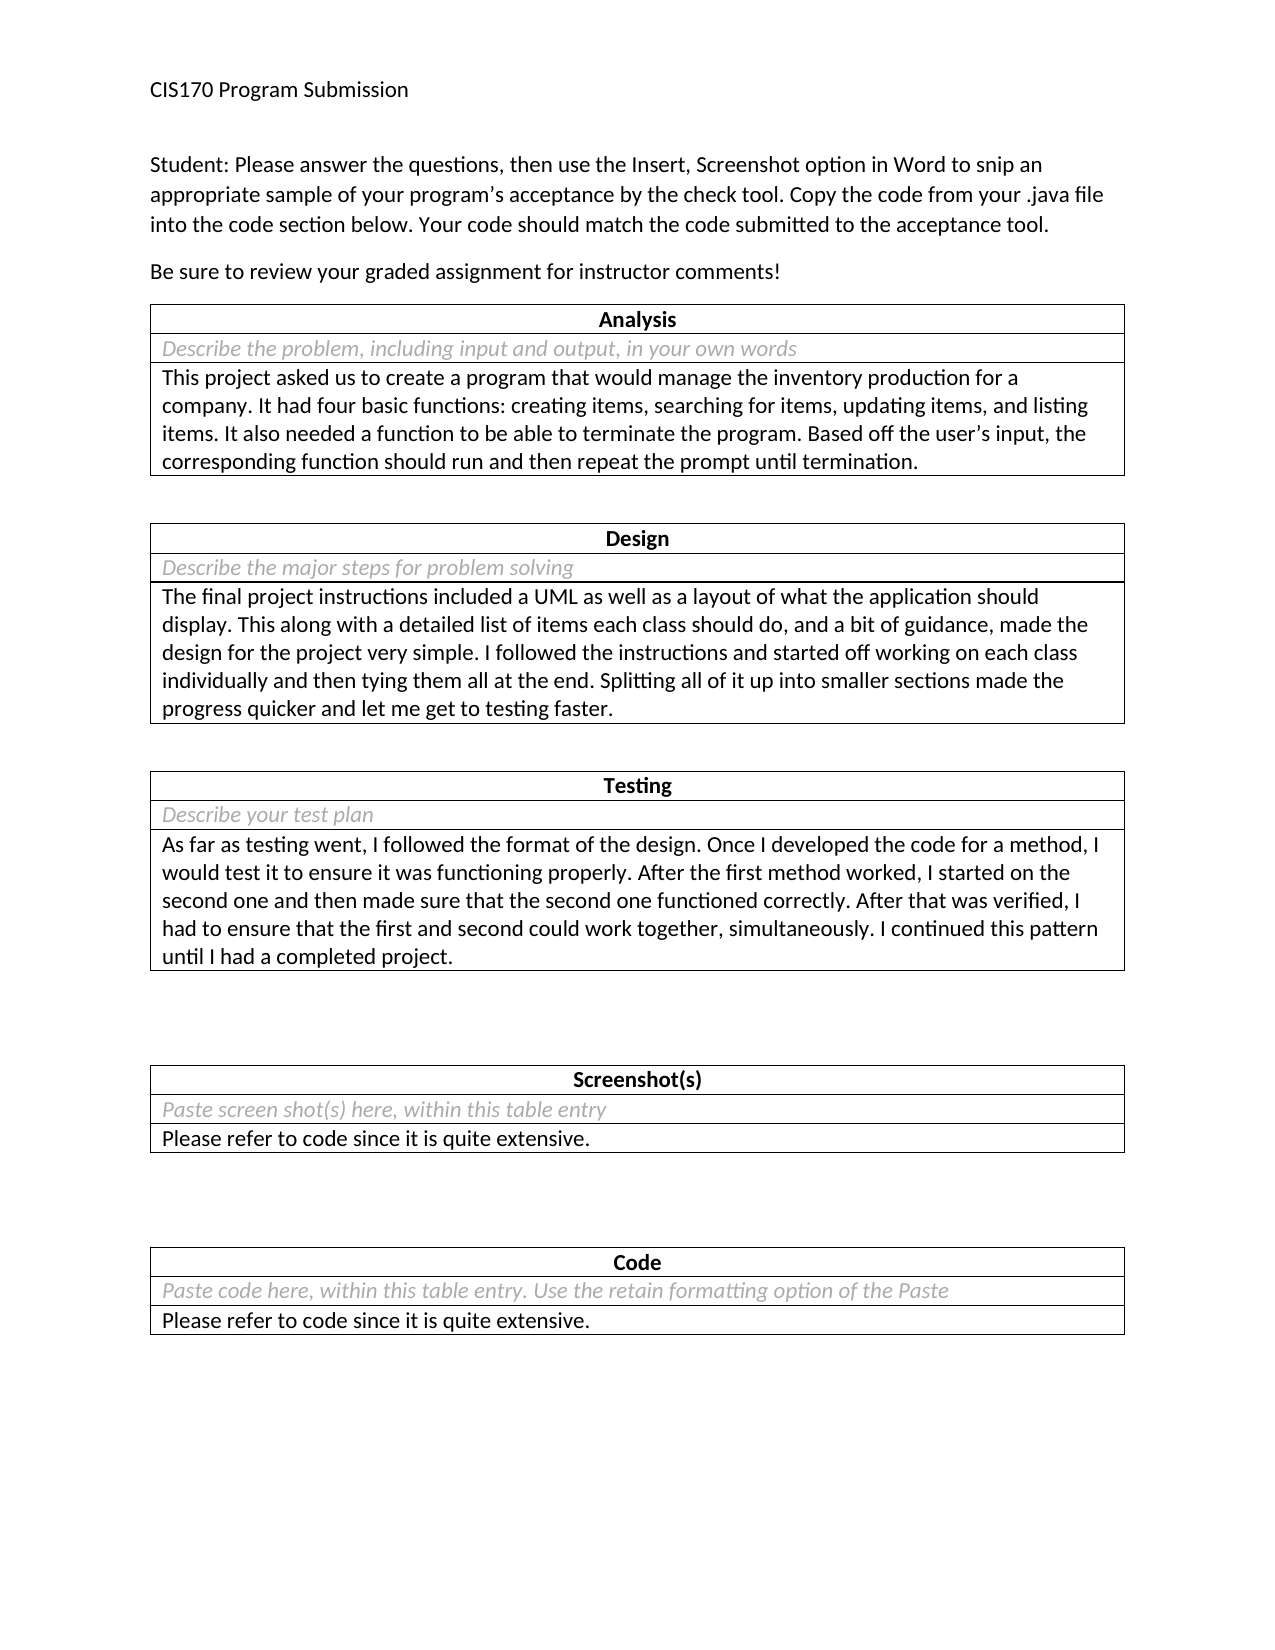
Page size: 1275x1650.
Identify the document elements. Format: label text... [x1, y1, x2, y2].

table_cell As far as testing went, I followed the format of the design. Once I developed the code for a method, I would test it to ensure it was functioning properly. After the first method worked, I started on the second one and then made sure that the second one functioned correctly. After that was verified, I had to ensure that the first and second could work together, simultaneously. I continued this pattern until I had a completed project. [151, 830, 1124, 970]
text Student: Please answer the questions, then use the Insert, Screenshot option in Word to snip an appropriate sample of your program’s acceptance by the check tool. Copy the code from your .java file into the code section below. Your code should match the code submitted to the acceptance tool. [150, 150, 1125, 238]
table_cell Paste screen shot(s) here, within this table entry [151, 1095, 1124, 1123]
table_cell This project asked us to create a program that would manage the inventory production for a company. It had four basic functions: creating items, searching for items, updating items, and listing items. It also needed a function to be able to terminate the program. Based off the user’s input, the corresponding function should run and then repeat the prompt until termination. [151, 363, 1124, 475]
table_header Screenshot(s) [151, 1066, 1124, 1094]
text Be sure to review your graded assignment for instructor comments! [150, 257, 1125, 285]
table_header Code [151, 1248, 1124, 1276]
table_header Analysis [151, 305, 1124, 333]
table_cell Describe the major steps for problem solving [151, 554, 1124, 581]
table_cell Describe your test plan [151, 801, 1124, 829]
table_cell Please refer to code since it is quite extensive. [151, 1124, 1124, 1152]
table_cell Describe the problem, including input and output, in your own words [151, 334, 1124, 362]
table_header Design [151, 524, 1124, 552]
table_header Testing [151, 772, 1124, 799]
table_cell Paste code here, within this table entry. Use the retain formatting option of the Paste [151, 1277, 1124, 1305]
table_cell The final project instructions included a UML as well as a layout of what the application should display. This along with a detailed list of items each class should do, and a bit of guidance, made the design for the project very simple. I followed the instructions and started off working on each class individually and then tying them all at the end. Splitting all of it up into smaller sections made the progress quicker and let me get to testing faster. [151, 583, 1124, 723]
table_cell Please refer to code since it is quite extensive. [151, 1306, 1124, 1334]
